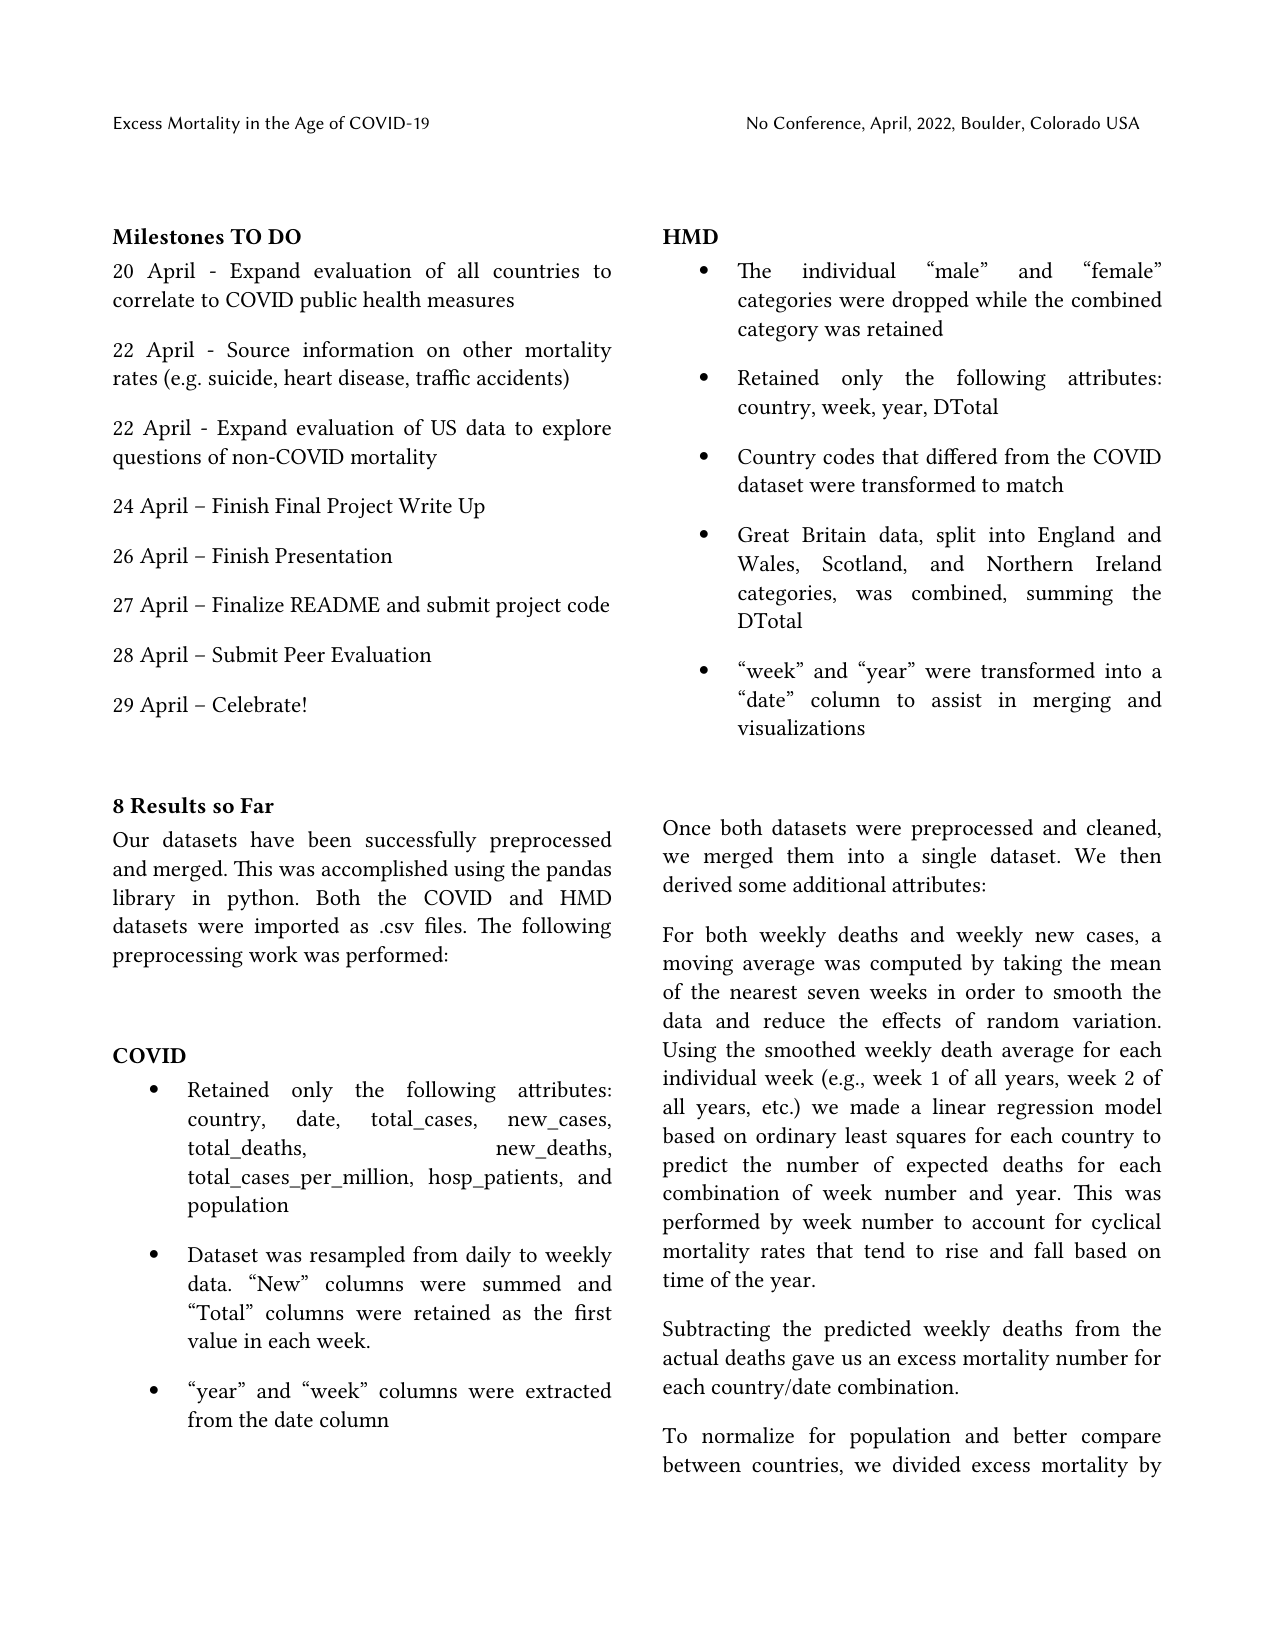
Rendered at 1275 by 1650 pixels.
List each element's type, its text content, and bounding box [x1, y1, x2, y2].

text Subtracting the predicted weekly deaths from the actual deaths gave us an excess mortality number for each country/date combination. [662, 1316, 1162, 1400]
list Great Britain data, split into England and Wales, Scotland, and Northern Ireland categories, was combined, summing the DTotal [700, 522, 1162, 634]
text 20 April - Expand evaluation of all countries to correlate to COVID public health measures [112, 258, 612, 313]
text 28 April – Submit Peer Evaluation [112, 642, 612, 668]
list Retained only the following attributes: country, date, total_cases, new_cases, total_deaths, new_deaths, total_cases_per_million, hosp_patients, and population [150, 1077, 612, 1218]
text 24 April – Finish Final Project Write Up [112, 493, 612, 519]
text 26 April – Finish Presentation [112, 543, 612, 569]
text 29 April – Celebrate! [112, 691, 612, 718]
list Dataset was resampled from daily to weekly data. “New” columns were summed and “Total” columns were retained as the first value in each week. [150, 1242, 612, 1354]
list Country codes that differed from the COVID dataset were transformed to match [700, 443, 1162, 498]
text 22 April - Expand evaluation of US data to explore questions of non-COVID mortality [112, 415, 612, 470]
list “week” and “year” were transformed into a “date” column to assist in merging and visualizations [700, 658, 1162, 741]
text Our datasets have been successfully preprocessed and merged. This was accomplished using the pandas library in python. Both the COVID and HMD datasets were imported as .csv files. The following preprocessing work was performed: [112, 827, 612, 968]
text HMD [662, 224, 1162, 250]
text 22 April - Source information on other mortality rates (e.g. suicide, heart disease, traffic accidents) [112, 336, 612, 391]
text Milestones TO DO [112, 224, 612, 250]
list Retained only the following attributes: country, week, year, DTotal [700, 365, 1162, 420]
text For both weekly deaths and weekly new cases, a moving average was computed by taking the mean of the nearest seven weeks in order to smooth the data and reduce the effects of random variation. Using the smoothed weekly death average for each individual week (e.g., week 1 of all years, week 2 of all years, etc.) we made a linear regression model based on ordinary least squares for each country to predict the number of expected deaths for each combination of week number and year. This was performed by week number to account for cyclical mortality rates that tend to rise and fall based on time of the year. [662, 921, 1162, 1293]
text Once both datasets were preprocessed and cleaned, we merged them into a single dataset. We then derived some additional attributes: [662, 814, 1162, 898]
text COVID [112, 1043, 612, 1069]
text 8 Results so Far [112, 793, 612, 819]
list The individual “male” and “female” categories were dropped while the combined category was retained [700, 258, 1162, 342]
list “year” and “week” columns were extracted from the date column [150, 1378, 612, 1433]
text 27 April – Finalize README and submit project code [112, 592, 612, 618]
